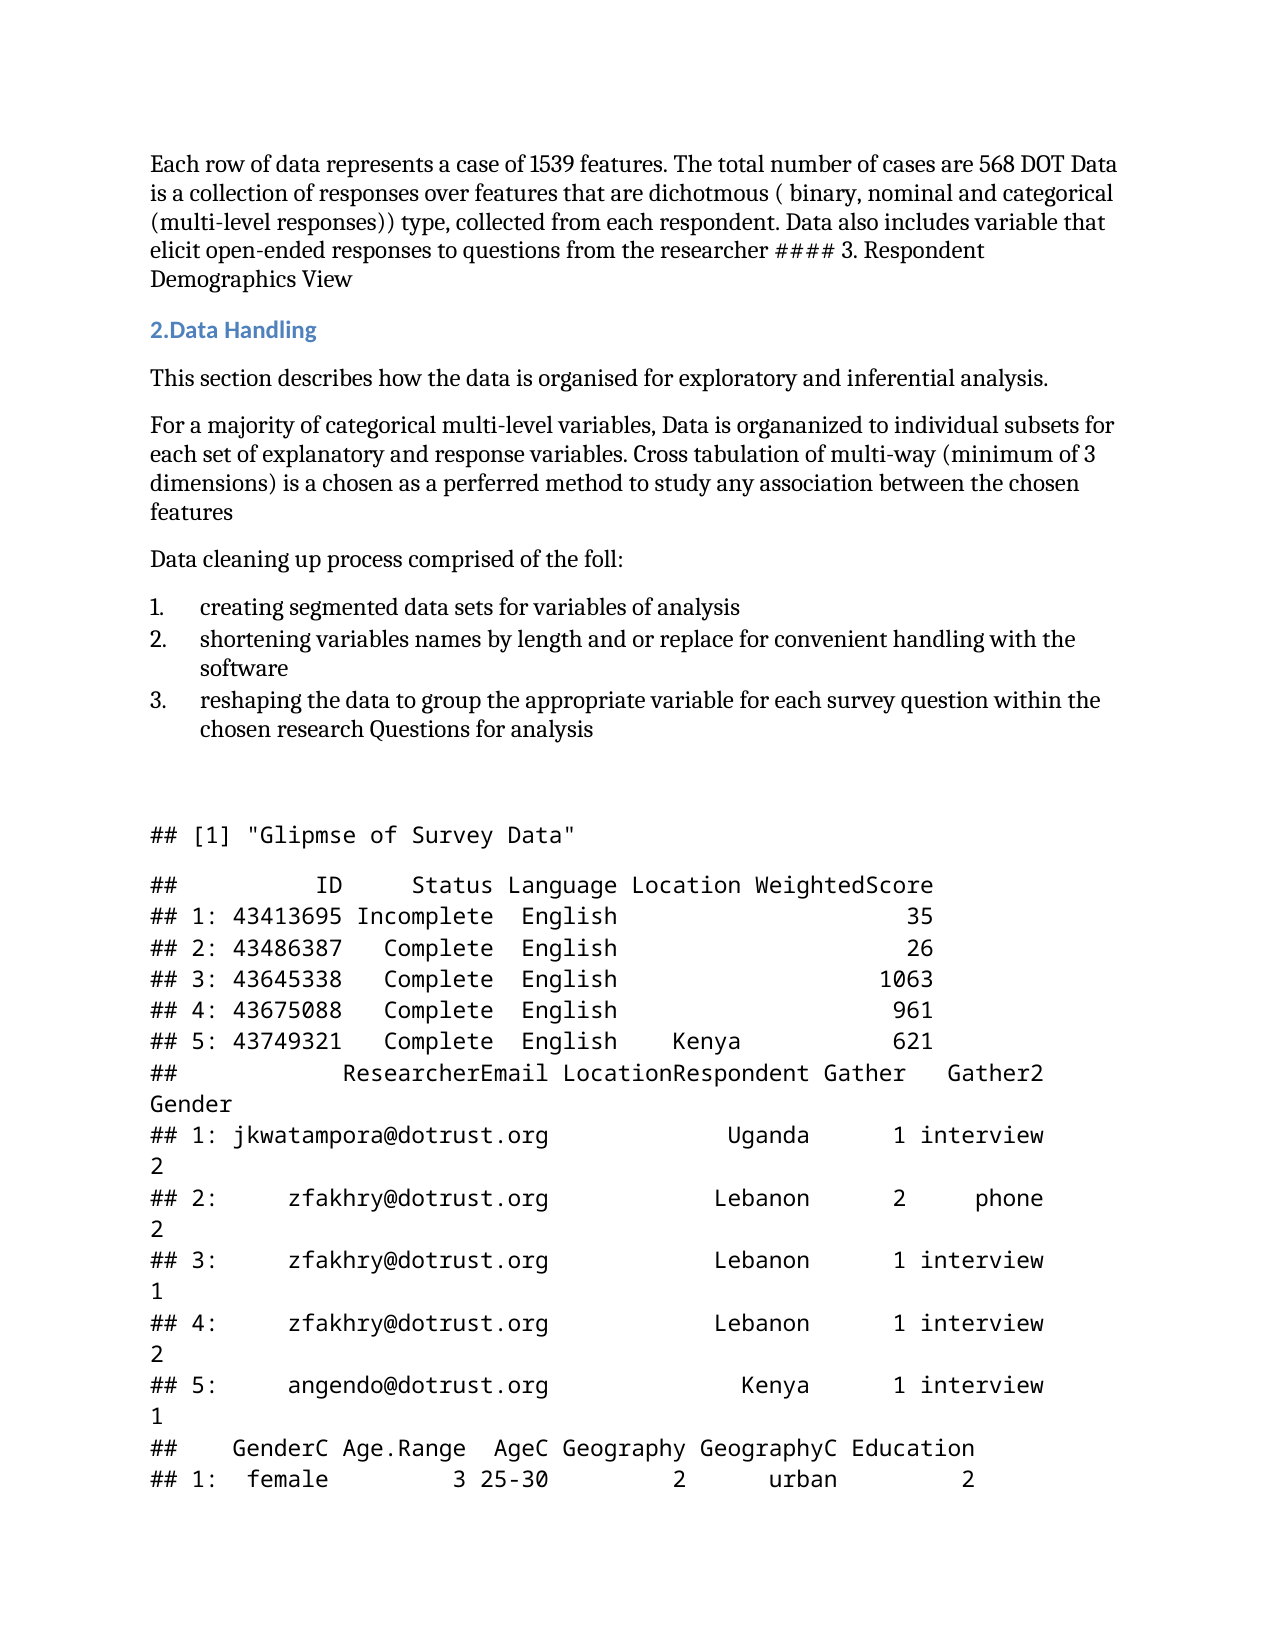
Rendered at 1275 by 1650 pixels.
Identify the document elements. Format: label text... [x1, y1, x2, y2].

subtitle 2.Data Handling [150, 314, 1125, 345]
text This section describes how the data is organised for exploratory and inferential analysis. [150, 364, 1125, 393]
list shortening variables names by length and or replace for convenient handling with the software [150, 625, 1125, 683]
list reshaping the data to group the appropriate variable for each survey question within the chosen research Questions for analysis [150, 686, 1125, 744]
list creating segmented data sets for variables of analysis [150, 593, 1125, 621]
text For a majority of categorical multi-level variables, Data is organanized to individual subsets for each set of explanatory and response variables. Cross tabulation of multi-way (minimum of 3 dimensions) is a chosen as a perferred method to study any association between the chosen features [150, 411, 1125, 526]
text Each row of data represents a case of 1539 features. The total number of cases are 568 DOT Data is a collection of responses over features that are dichotmous ( binary, nominal and categorical (multi-level responses)) type, collected from each respondent. Data also includes variable that elicit open-ended responses to questions from the researcher #### 3. Respondent Demographics View [150, 150, 1125, 294]
text Data cleaning up process comprised of the foll: [150, 545, 1125, 574]
text ## [1] "Glipmse of Survey Data" [150, 819, 1125, 850]
